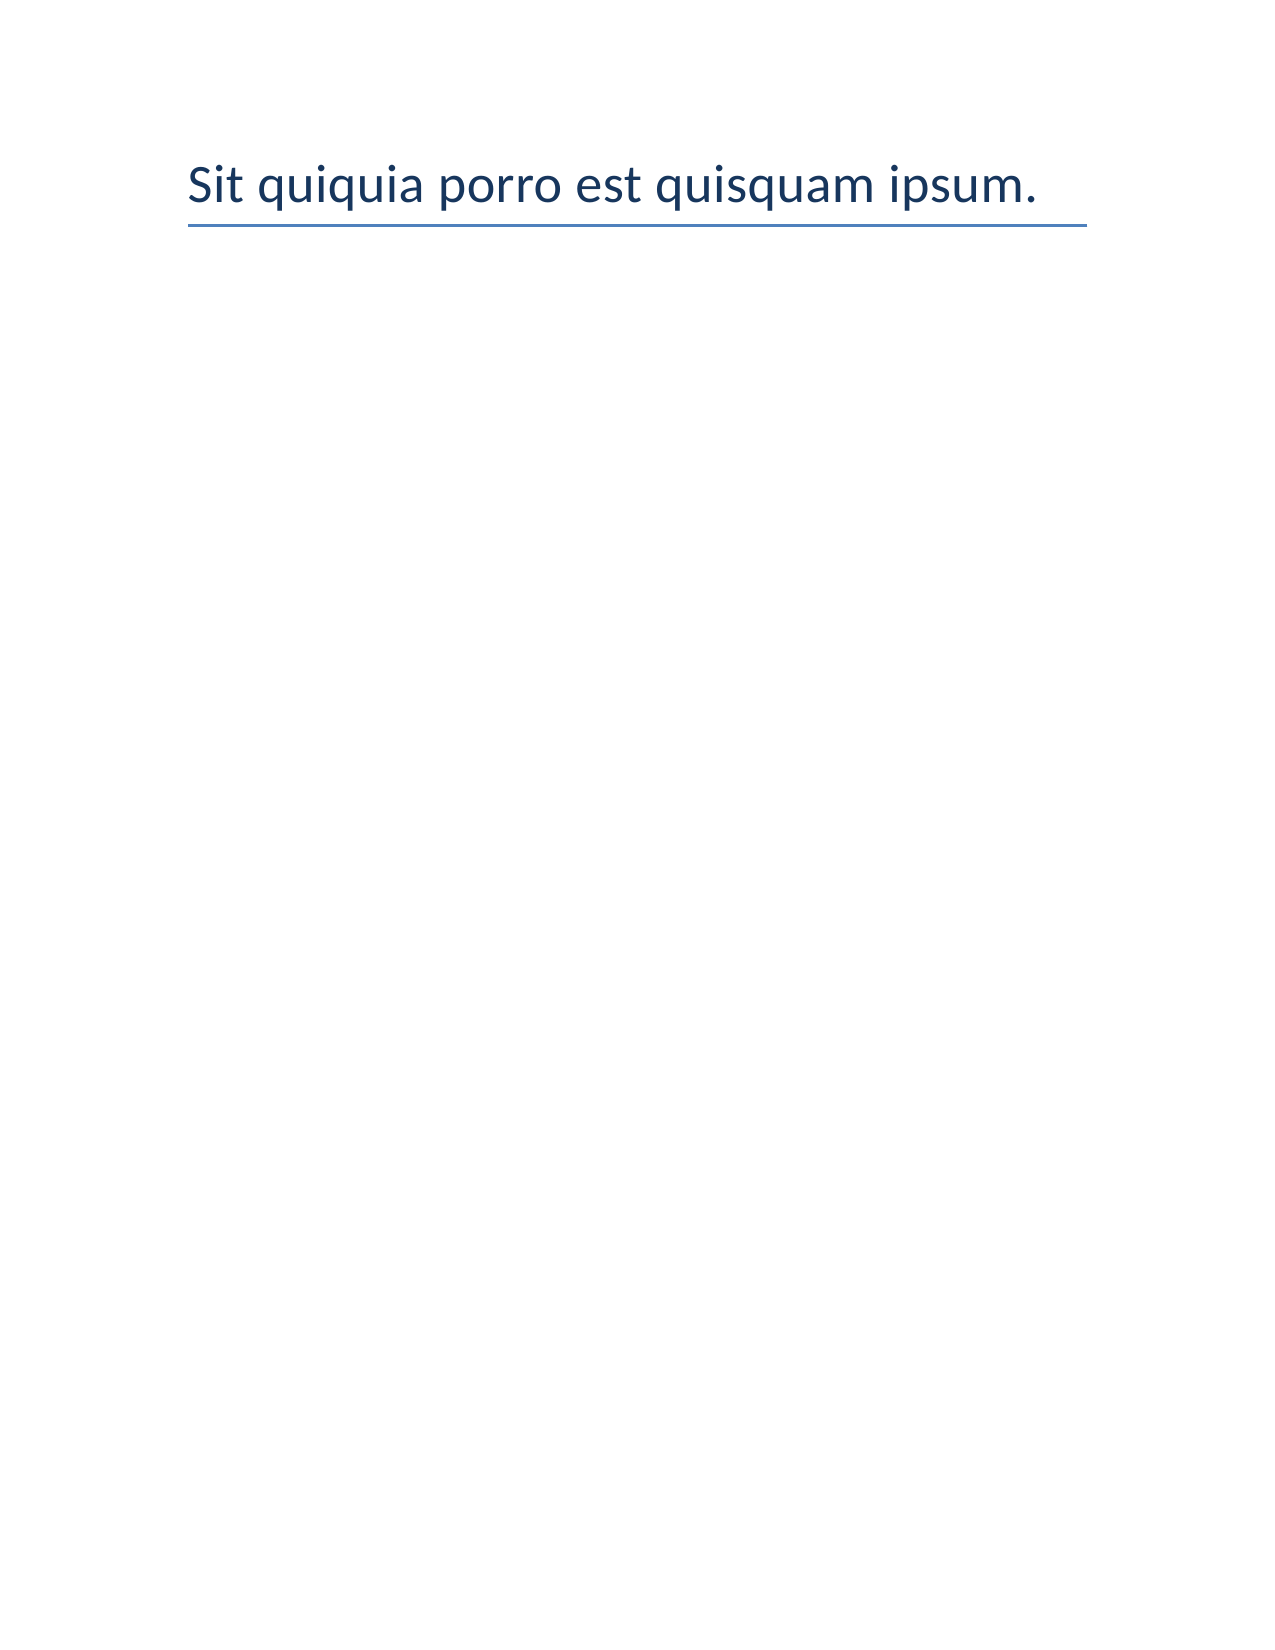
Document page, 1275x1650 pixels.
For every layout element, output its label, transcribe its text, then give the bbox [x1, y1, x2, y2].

title Sit quiquia porro est quisquam ipsum. [187, 150, 1087, 227]
